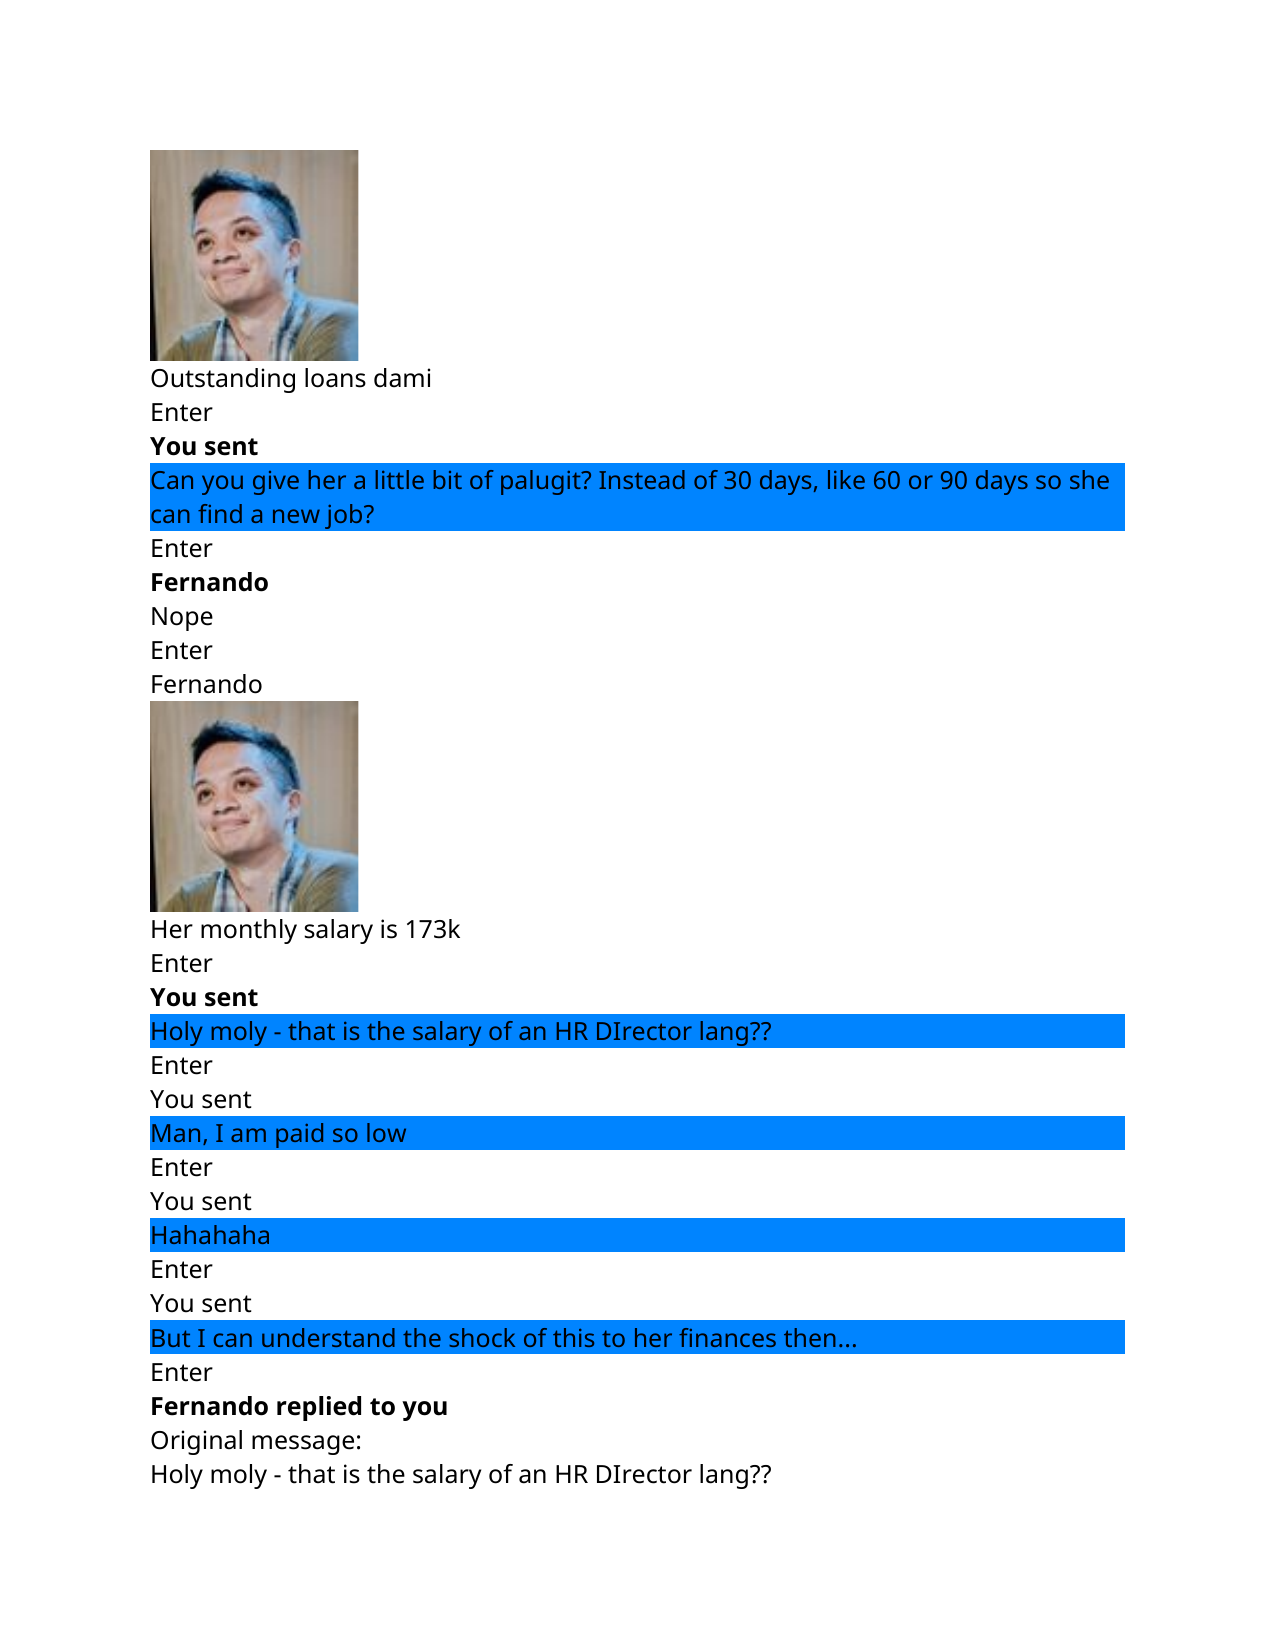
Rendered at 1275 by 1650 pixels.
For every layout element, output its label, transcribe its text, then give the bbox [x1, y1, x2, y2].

text You sent [150, 1184, 1125, 1218]
text You sent [150, 979, 1125, 1014]
text Hahahaha [150, 1218, 1125, 1252]
text Outstanding loans dami [150, 360, 1125, 394]
text Holy moly - that is the salary of an HR DIrector lang?? [150, 1014, 1125, 1048]
text Enter [150, 1048, 1125, 1082]
text You sent [150, 428, 1125, 463]
text Original message: [150, 1422, 1125, 1456]
text Enter [150, 1150, 1125, 1184]
text Enter [150, 1354, 1125, 1388]
picture [150, 701, 359, 912]
text Enter [150, 394, 1125, 428]
text But I can understand the shock of this to her finances then... [150, 1320, 1125, 1354]
picture [150, 150, 359, 361]
text Holy moly - that is the salary of an HR DIrector lang?? [150, 1456, 1125, 1491]
text Man, I am paid so low [150, 1116, 1125, 1150]
text Enter [150, 531, 1125, 565]
text You sent [150, 1286, 1125, 1320]
text Enter [150, 946, 1125, 979]
text Fernando [150, 667, 1125, 701]
text Enter [150, 633, 1125, 667]
text Enter [150, 1252, 1125, 1286]
text Nope [150, 599, 1125, 633]
text Fernando replied to you [150, 1388, 1125, 1422]
text Fernando [150, 565, 1125, 599]
text Her monthly salary is 173k [150, 911, 1125, 946]
text You sent [150, 1082, 1125, 1116]
text Can you give her a little bit of palugit? Instead of 30 days, like 60 or 90 days so she can find a new job? [150, 463, 1125, 531]
